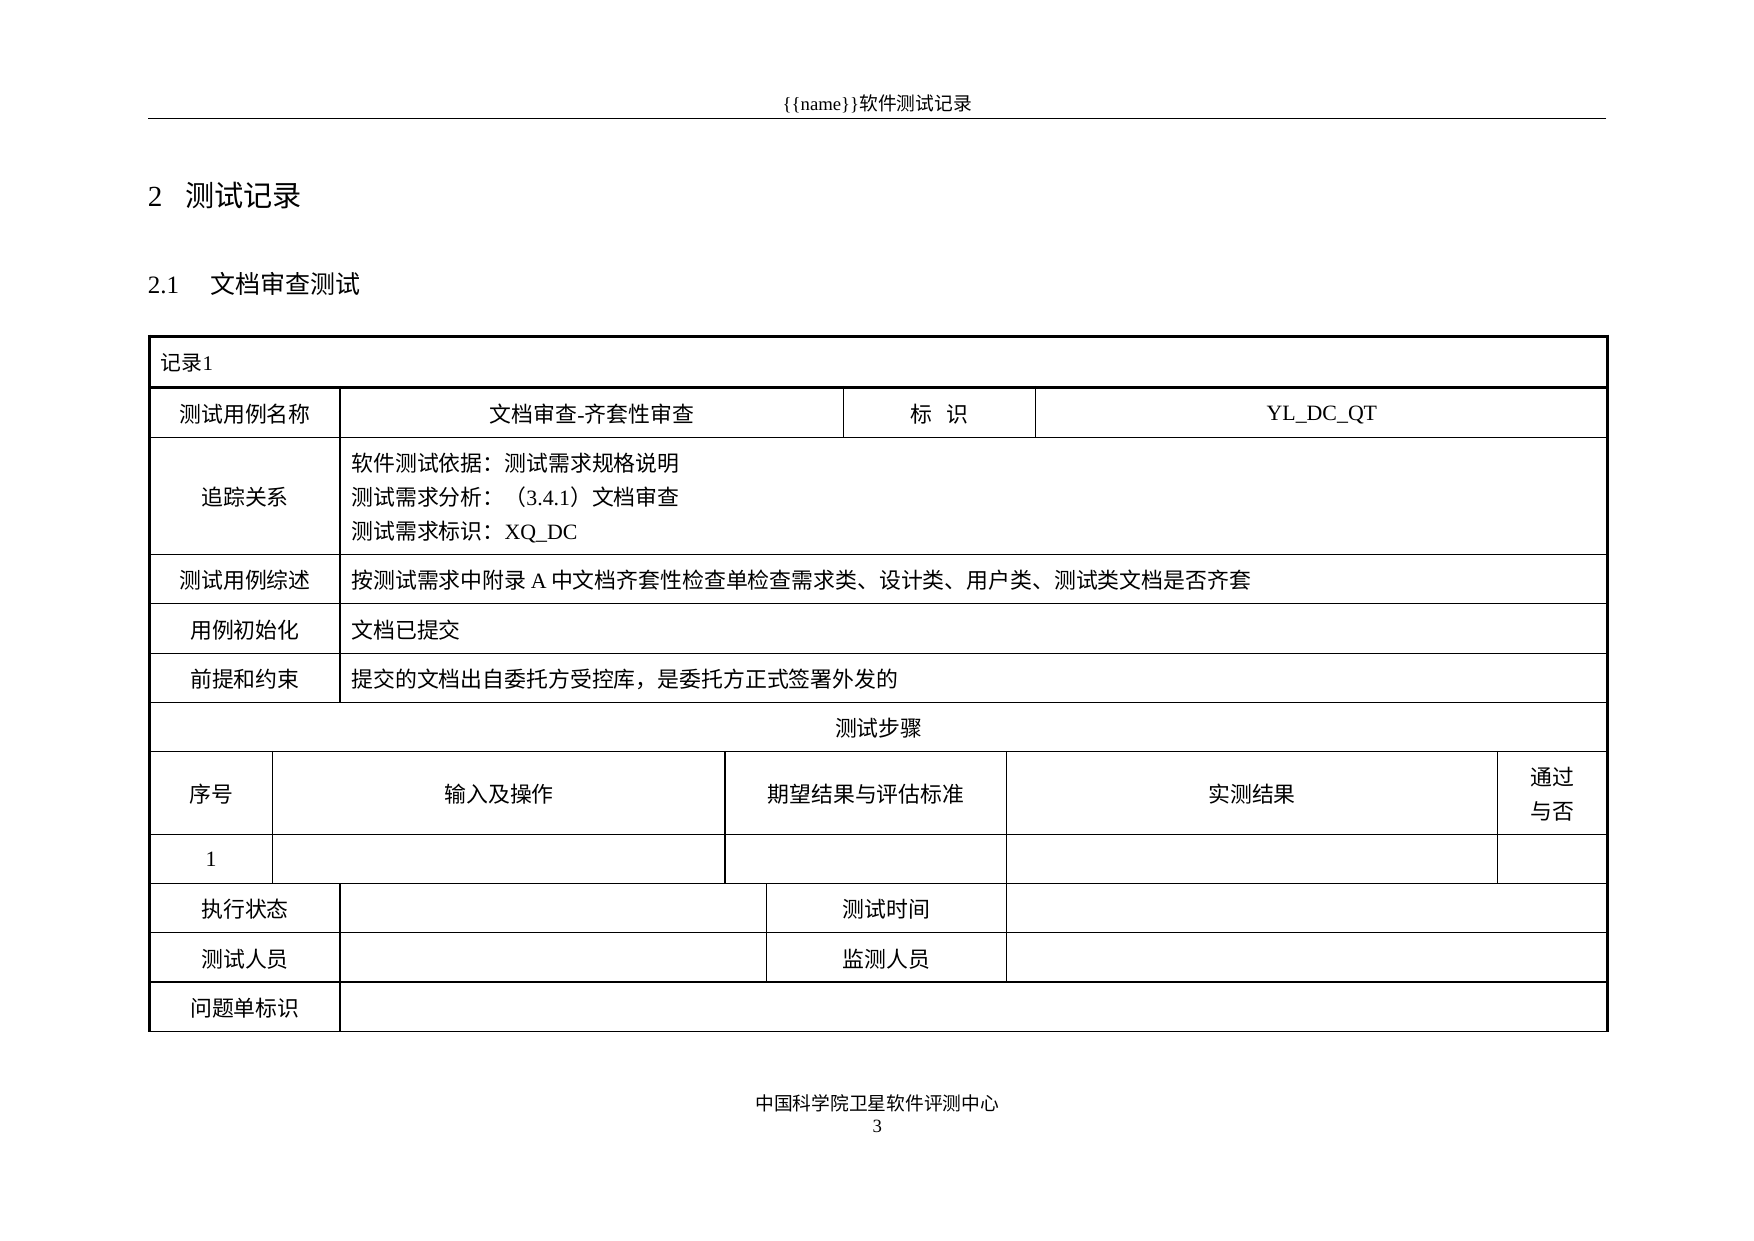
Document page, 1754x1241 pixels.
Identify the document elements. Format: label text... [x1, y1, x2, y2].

subtitle 测试记录 [148, 159, 1606, 227]
